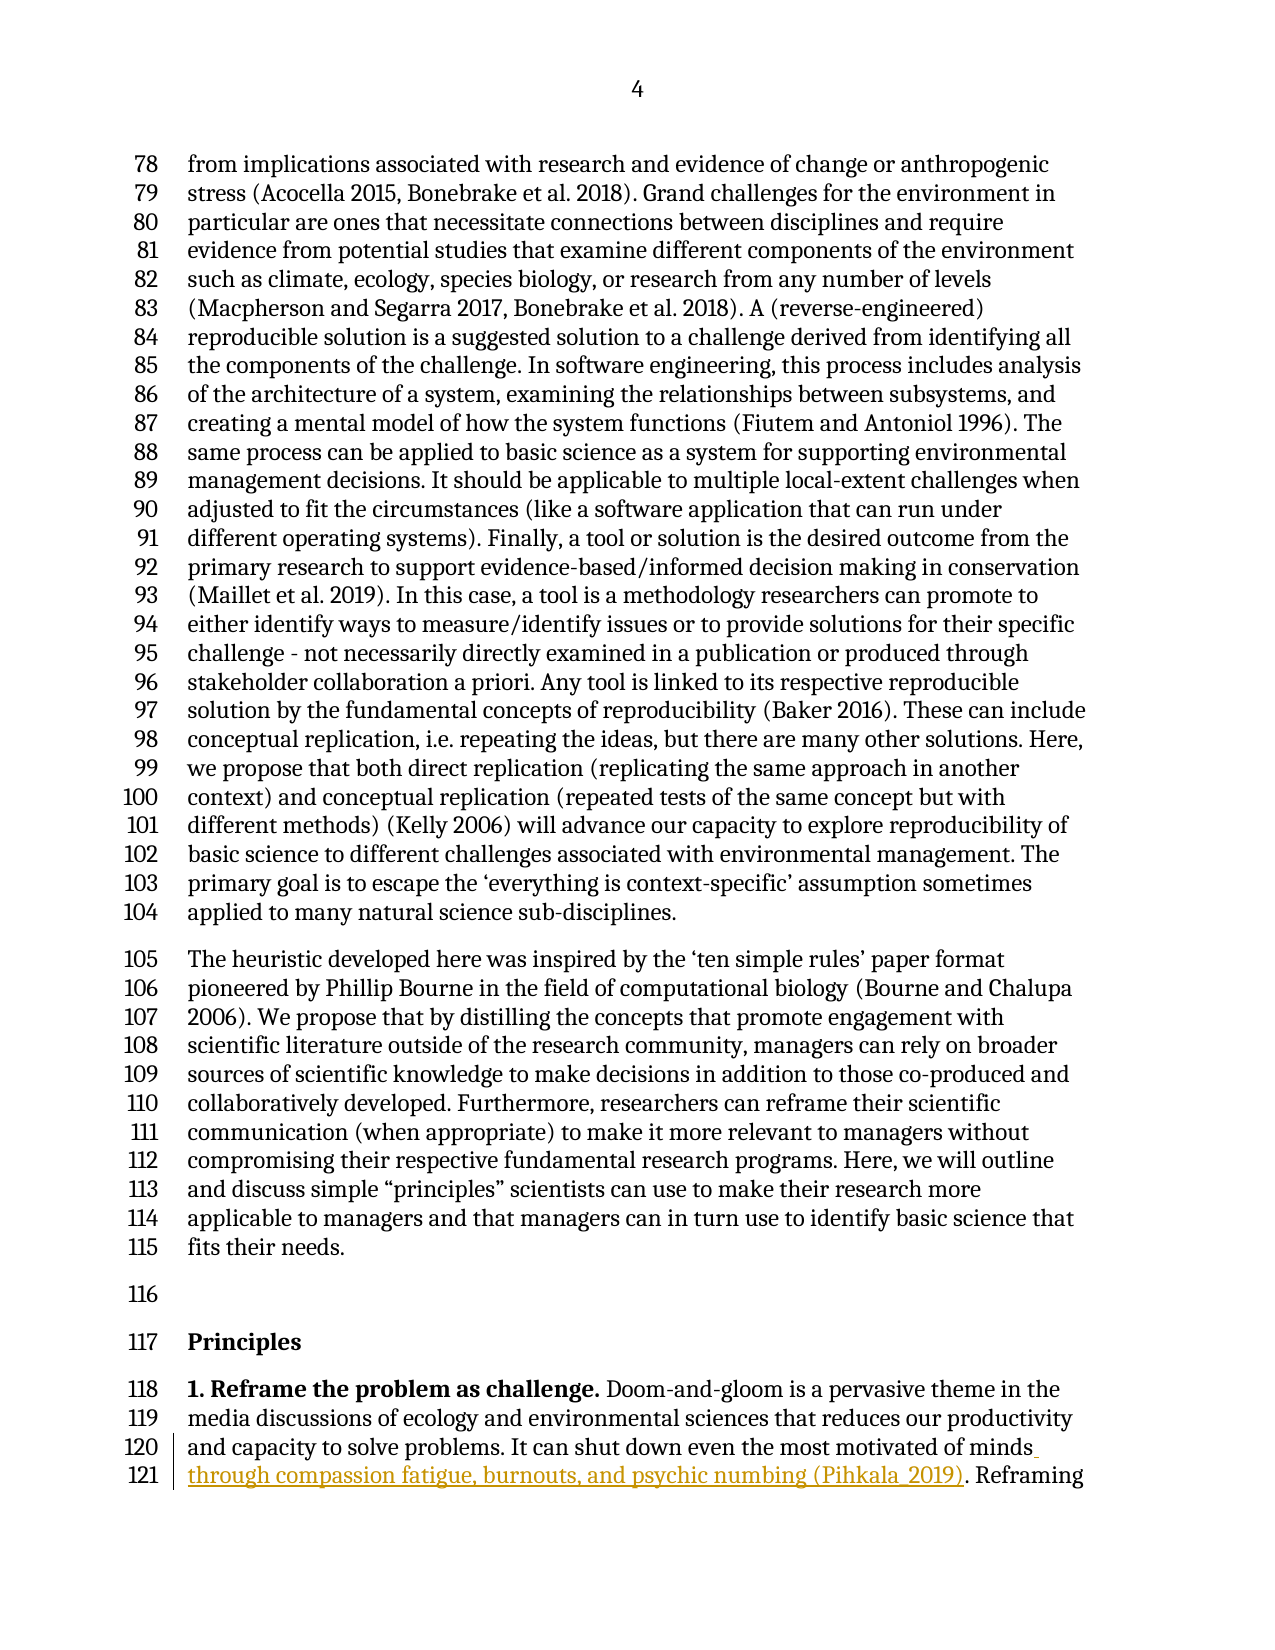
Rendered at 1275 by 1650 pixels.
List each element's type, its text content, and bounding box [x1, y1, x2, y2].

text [187, 150, 1087, 926]
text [187, 1375, 1087, 1490]
text The heuristic developed here was inspired by the ‘ten simple rules’ paper format pioneered by Phillip Bourne in the field of computational biology (Bourne and Chalupa 2006). We propose that by distilling the concepts that promote engagement with scientific literature outside of the research community, managers can rely on broader sources of scientific knowledge to make decisions in addition to those co-produced and collaboratively developed. Furthermore, researchers can reframe their scientific communication (when appropriate) to make it more relevant to managers without compromising their respective fundamental research programs. Here, we will outline and discuss simple “principles” scientists can use to make their research more applicable to managers and that managers can in turn use to identify basic science that fits their needs. [187, 945, 1087, 1261]
text Principles [187, 1327, 1087, 1356]
